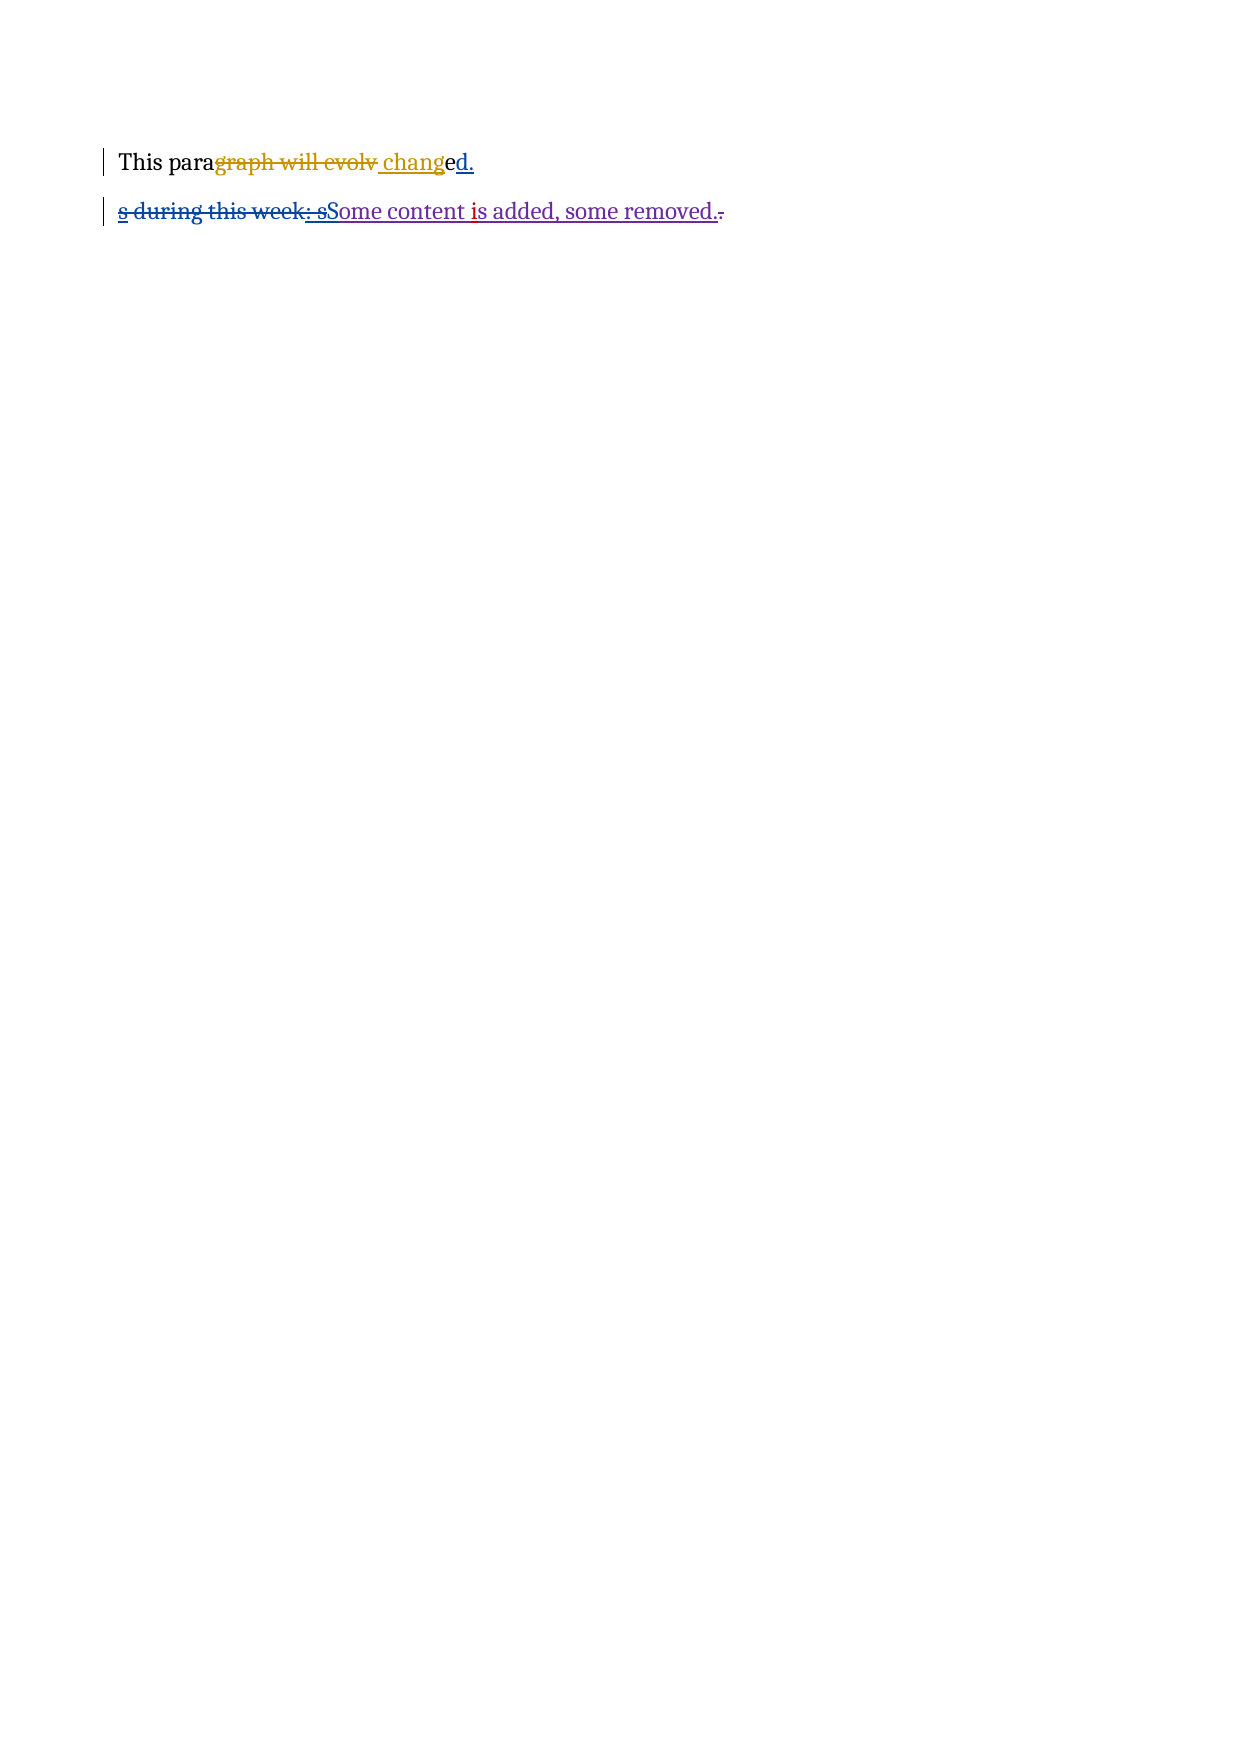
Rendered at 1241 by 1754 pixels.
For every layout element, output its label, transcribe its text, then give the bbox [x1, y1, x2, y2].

text This parae [118, 148, 1122, 176]
